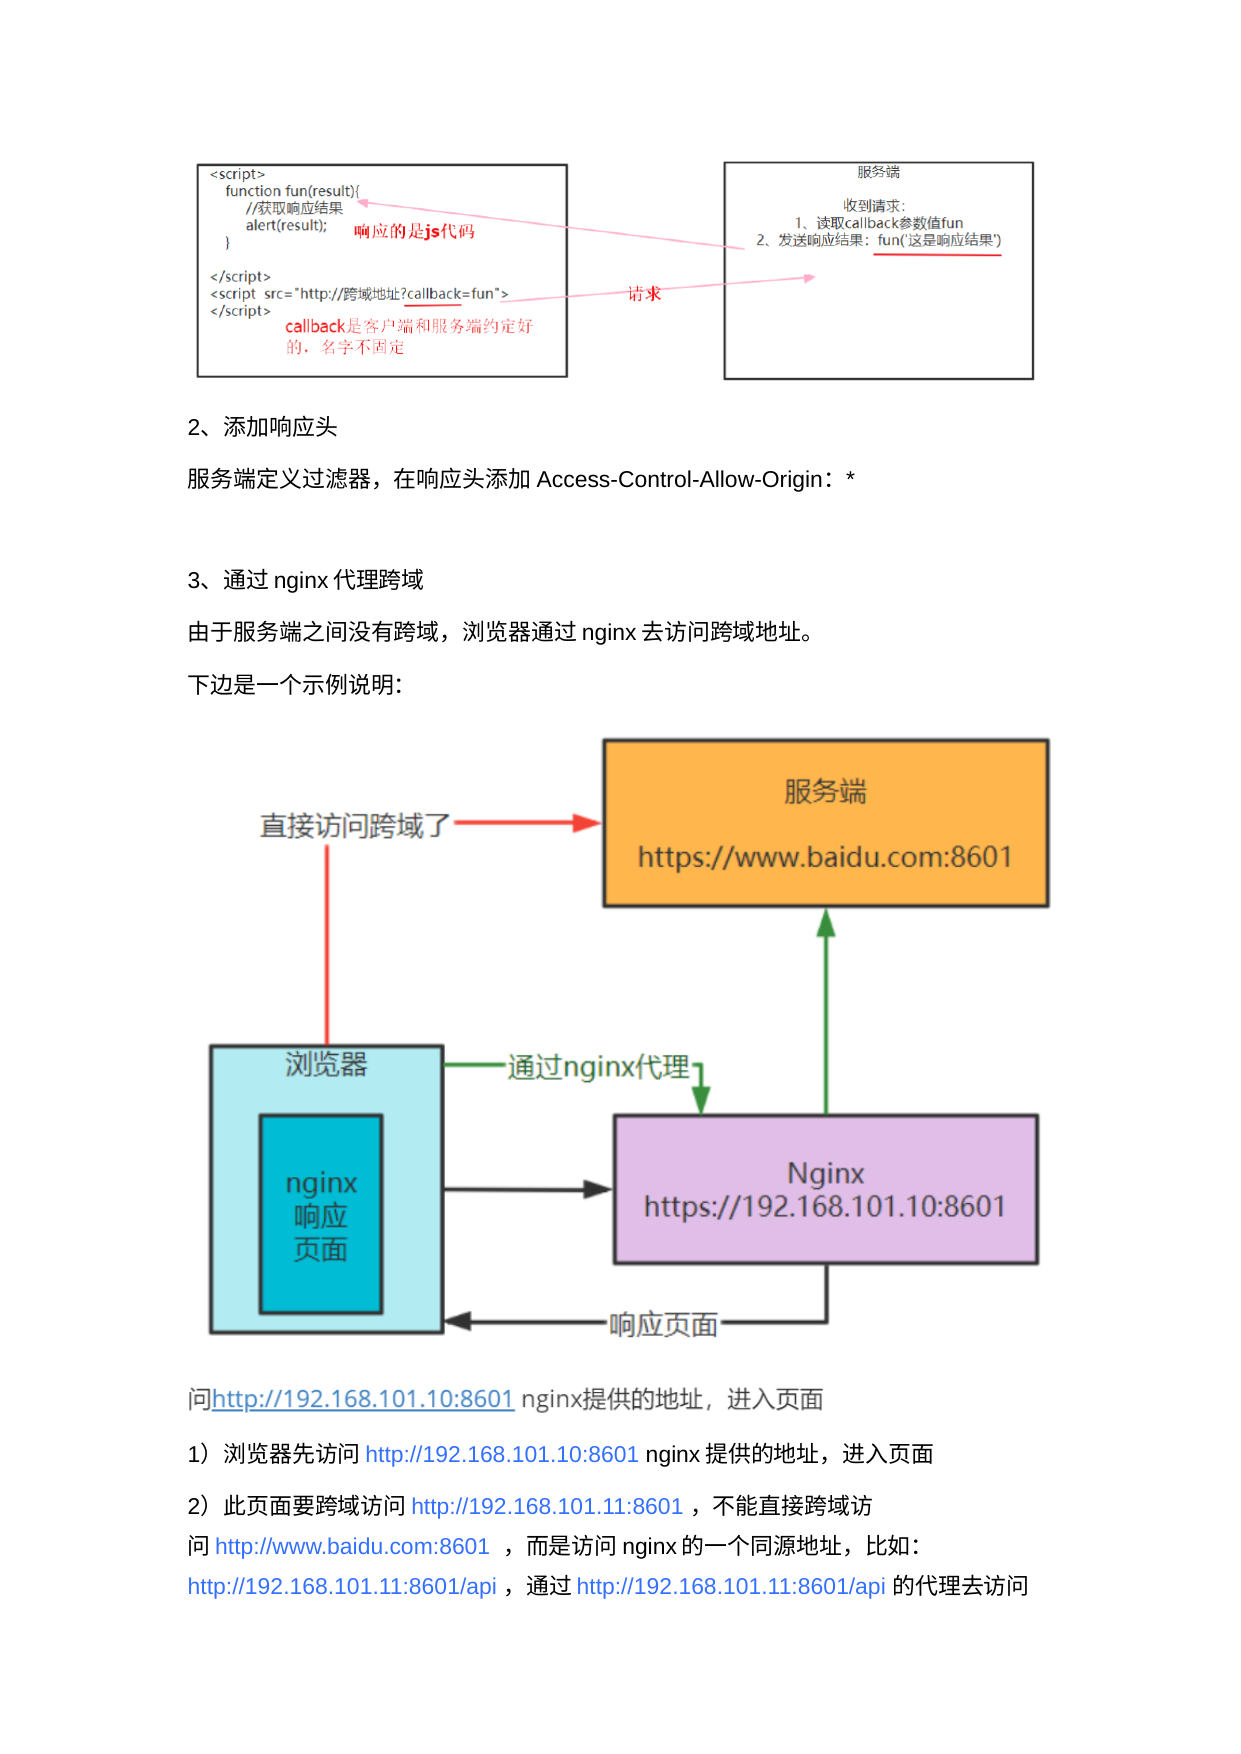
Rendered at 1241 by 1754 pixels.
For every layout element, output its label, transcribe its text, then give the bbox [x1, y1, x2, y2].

text 下边是一个示例说明： [187, 666, 1053, 700]
text 1）浏览器先访问http://192.168.101.10:8601 nginx提供的地址，进入页面 [187, 1436, 1053, 1469]
text 3、通过nginx代理跨域 [187, 562, 1053, 595]
picture [188, 150, 1052, 391]
text 服务端定义过滤器，在响应头添加 Access-Control-Allow-Origin：* [187, 461, 1053, 494]
text 2、添加响应头 [187, 409, 1053, 442]
picture [188, 718, 1052, 1418]
text 由于服务端之间没有跨域，浏览器通过nginx去访问跨域地址。 [187, 614, 1053, 647]
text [187, 1488, 1053, 1601]
